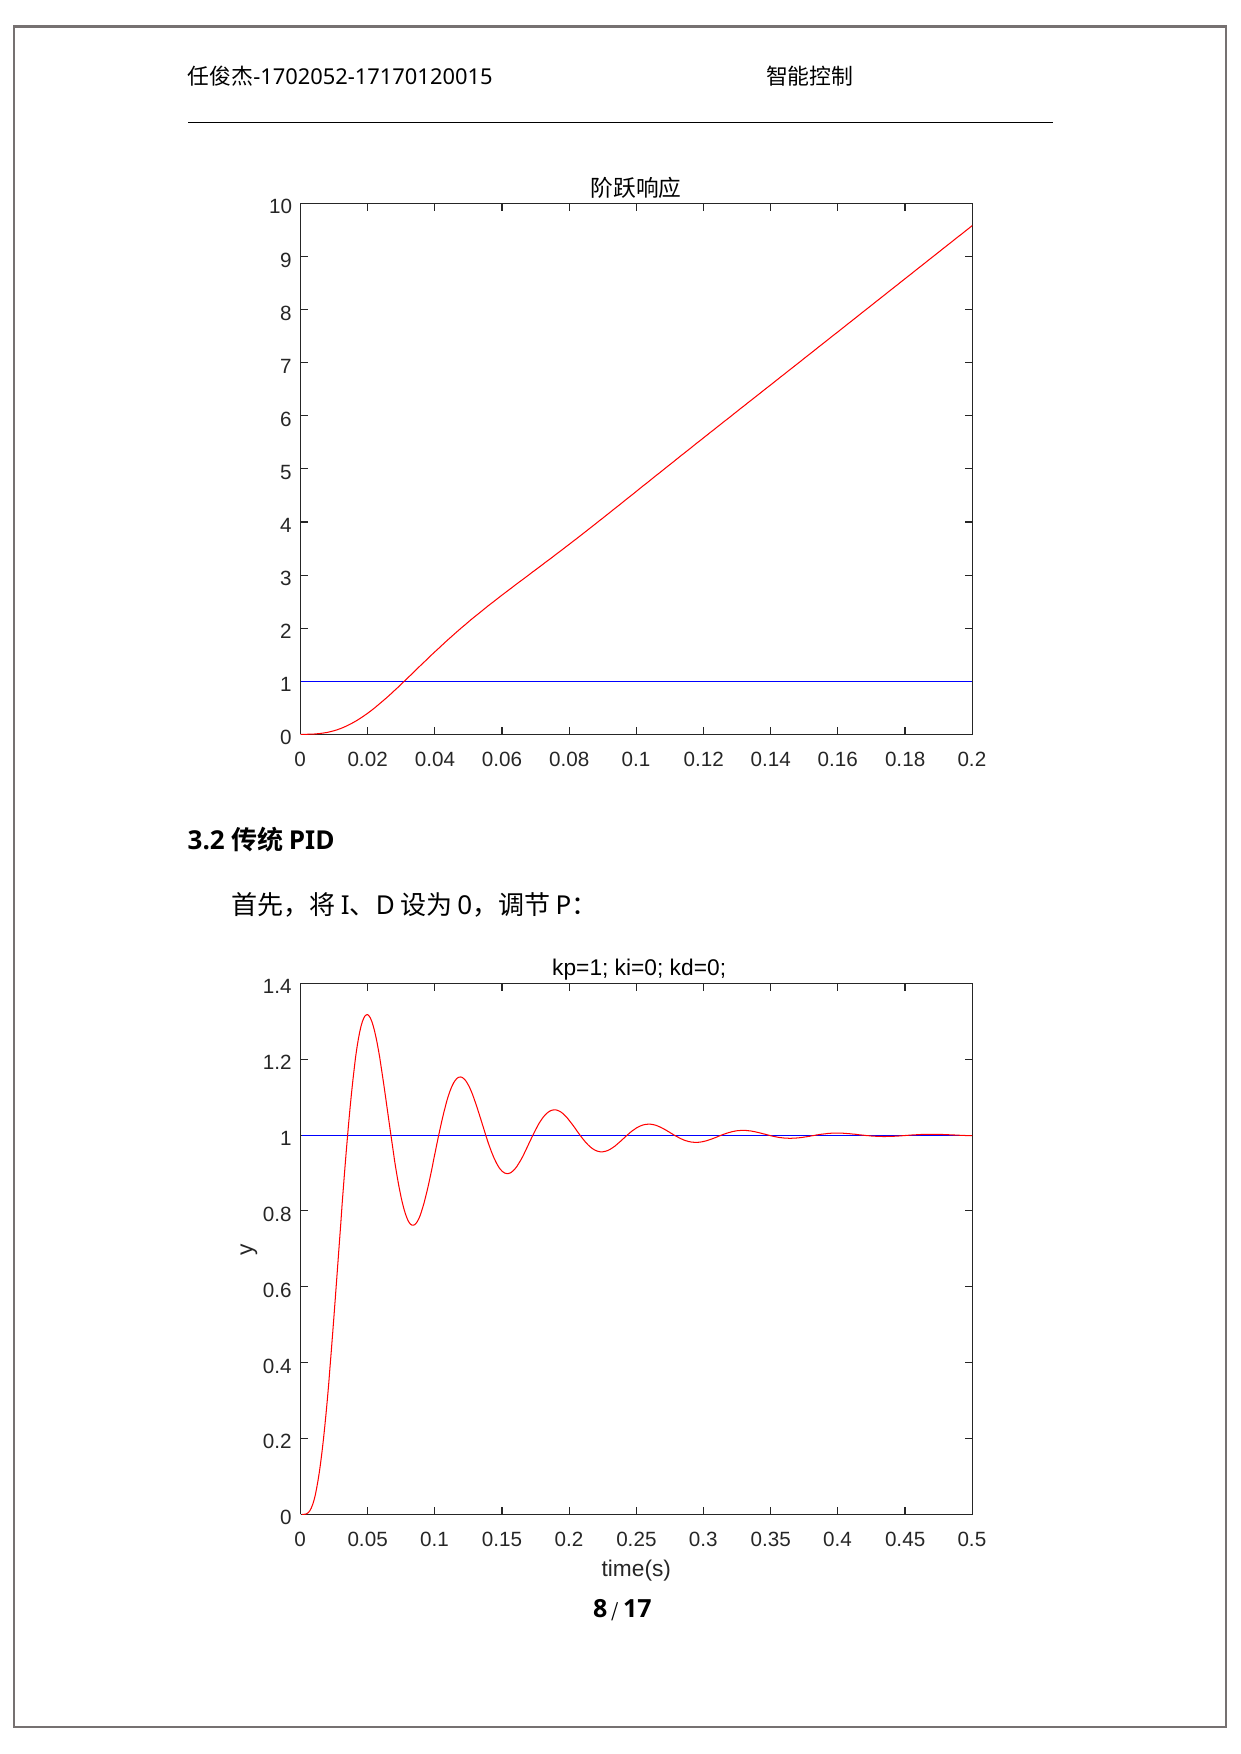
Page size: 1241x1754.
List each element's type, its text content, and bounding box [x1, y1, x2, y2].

text 3.2 传统PID [187, 806, 1053, 871]
text 首先，将I、D设为0，调节P： [187, 871, 1053, 936]
